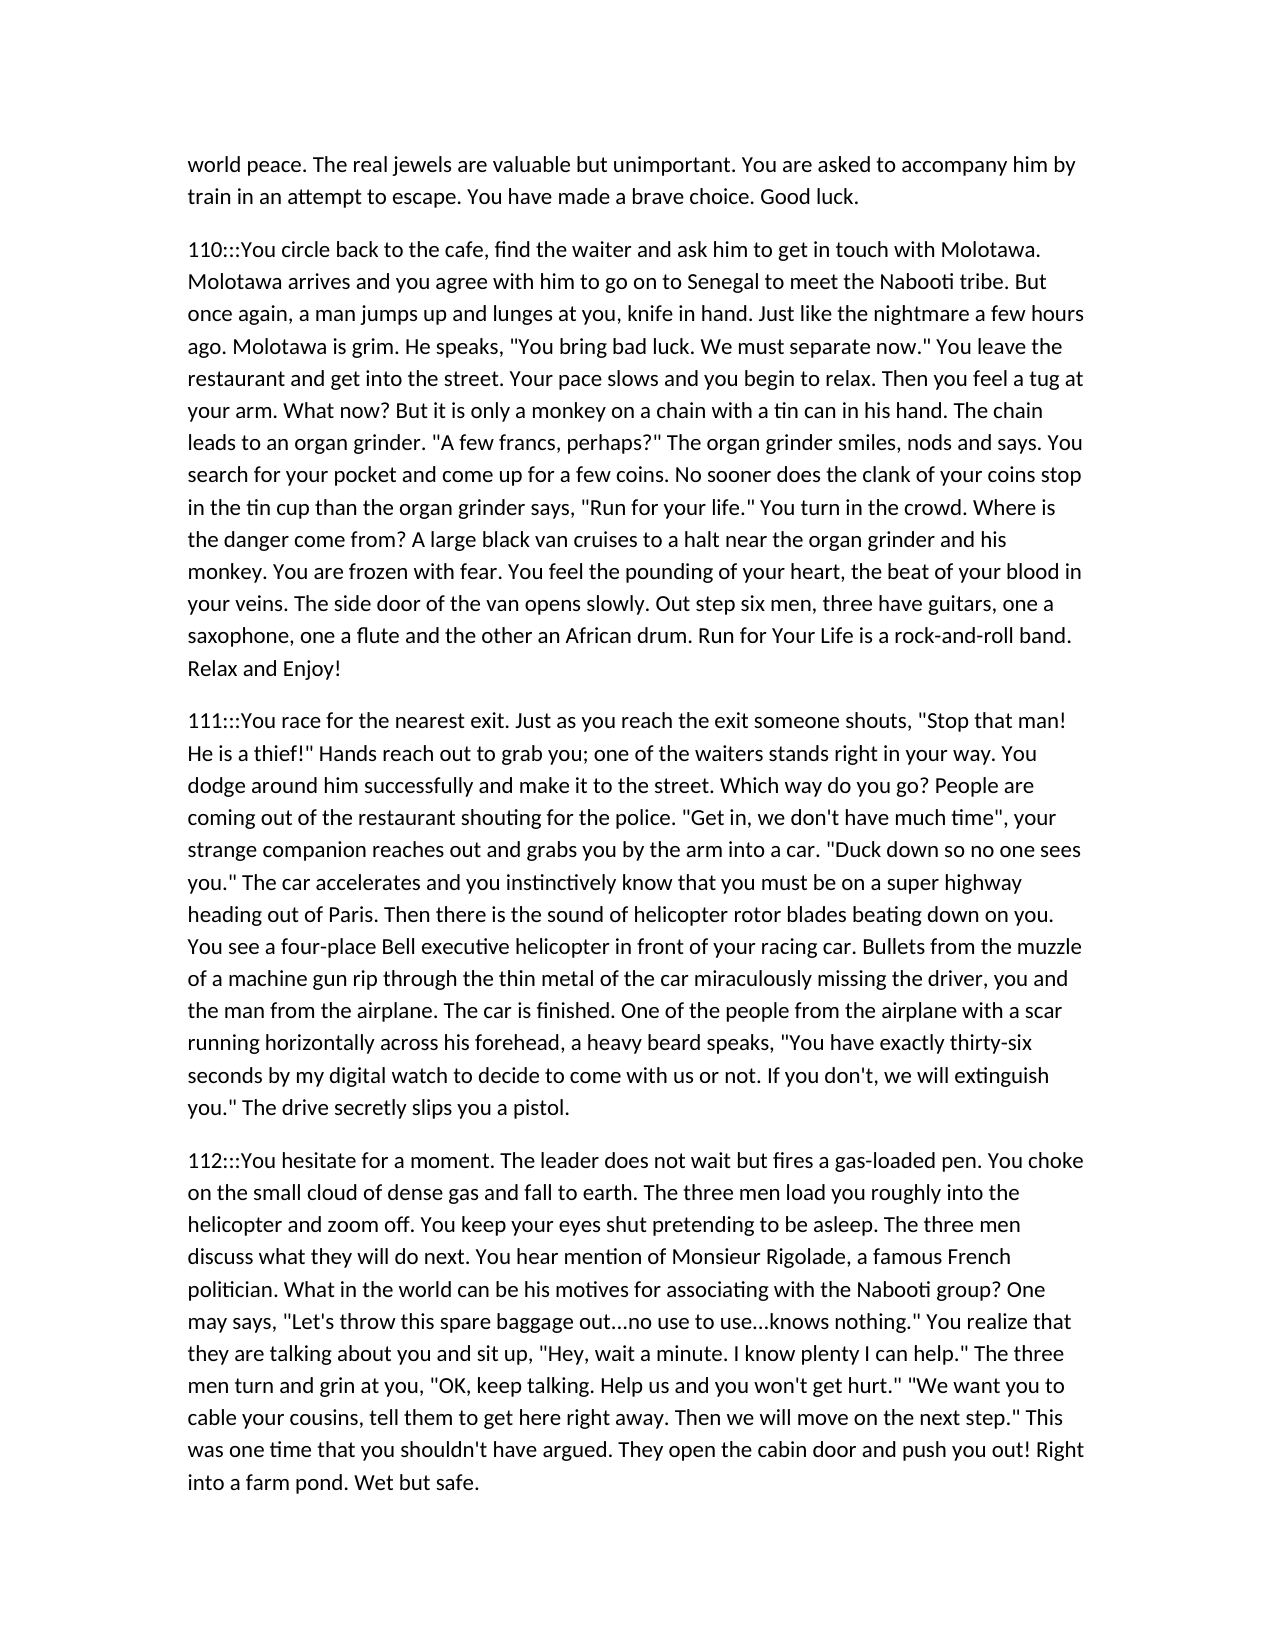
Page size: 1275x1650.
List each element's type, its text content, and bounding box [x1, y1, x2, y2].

text 112:::You hesitate for a moment. The leader does not wait but fires a gas-loaded pen. You choke on the small cloud of dense gas and fall to earth. The three men load you roughly into the helicopter and zoom off. You keep your eyes shut pretending to be asleep. The three men discuss what they will do next. You hear mention of Monsieur Rigolade, a famous French politician. What in the world can be his motives for associating with the Nabooti group? One may says, "Let's throw this spare baggage out...no use to use...knows nothing." You realize that they are talking about you and sit up, "Hey, wait a minute. I know plenty I can help." The three men turn and grin at you, "OK, keep talking. Help us and you won't get hurt." "We want you to cable your cousins, tell them to get here right away. Then we will move on the next step." This was one time that you shouldn't have argued. They open the cabin door and push you out! Right into a farm pond. Wet but safe. [187, 1146, 1087, 1496]
text 111:::You race for the nearest exit. Just as you reach the exit someone shouts, "Stop that man! He is a thief!" Hands reach out to grab you; one of the waiters stands right in your way. You dodge around him successfully and make it to the street. Which way do you go? People are coming out of the restaurant shouting for the police. "Get in, we don't have much time", your strange companion reaches out and grabs you by the arm into a car. "Duck down so no one sees you." The car accelerates and you instinctively know that you must be on a super highway heading out of Paris. Then there is the sound of helicopter rotor blades beating down on you. You see a four-place Bell executive helicopter in front of your racing car. Bullets from the muzzle of a machine gun rip through the thin metal of the car miraculously missing the driver, you and the man from the airplane. The car is finished. One of the people from the airplane with a scar running horizontally across his forehead, a heavy beard speaks, "You have exactly thirty-six seconds by my digital watch to decide to come with us or not. If you don't, we will extinguish you." The drive secretly slips you a pistol. [187, 707, 1087, 1121]
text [187, 150, 1087, 210]
text 110:::You circle back to the cafe, find the waiter and ask him to get in touch with Molotawa. Molotawa arrives and you agree with him to go on to Senegal to meet the Nabooti tribe. But once again, a man jumps up and lunges at you, knife in hand. Just like the nightmare a few hours ago. Molotawa is grim. He speaks, "You bring bad luck. We must separate now." You leave the restaurant and get into the street. Your pace slows and you begin to relax. Then you feel a tug at your arm. What now? But it is only a monkey on a chain with a tin can in his hand. The chain leads to an organ grinder. "A few francs, perhaps?" The organ grinder smiles, nods and says. You search for your pocket and come up for a few coins. No sooner does the clank of your coins stop in the tin cup than the organ grinder says, "Run for your life." You turn in the crowd. Where is the danger come from? A large black van cruises to a halt near the organ grinder and his monkey. You are frozen with fear. You feel the pounding of your heart, the beat of your blood in your veins. The side door of the van opens slowly. Out step six men, three have guitars, one a saxophone, one a flute and the other an African drum. Run for Your Life is a rock-and-roll band. Relax and Enjoy! [187, 235, 1087, 682]
